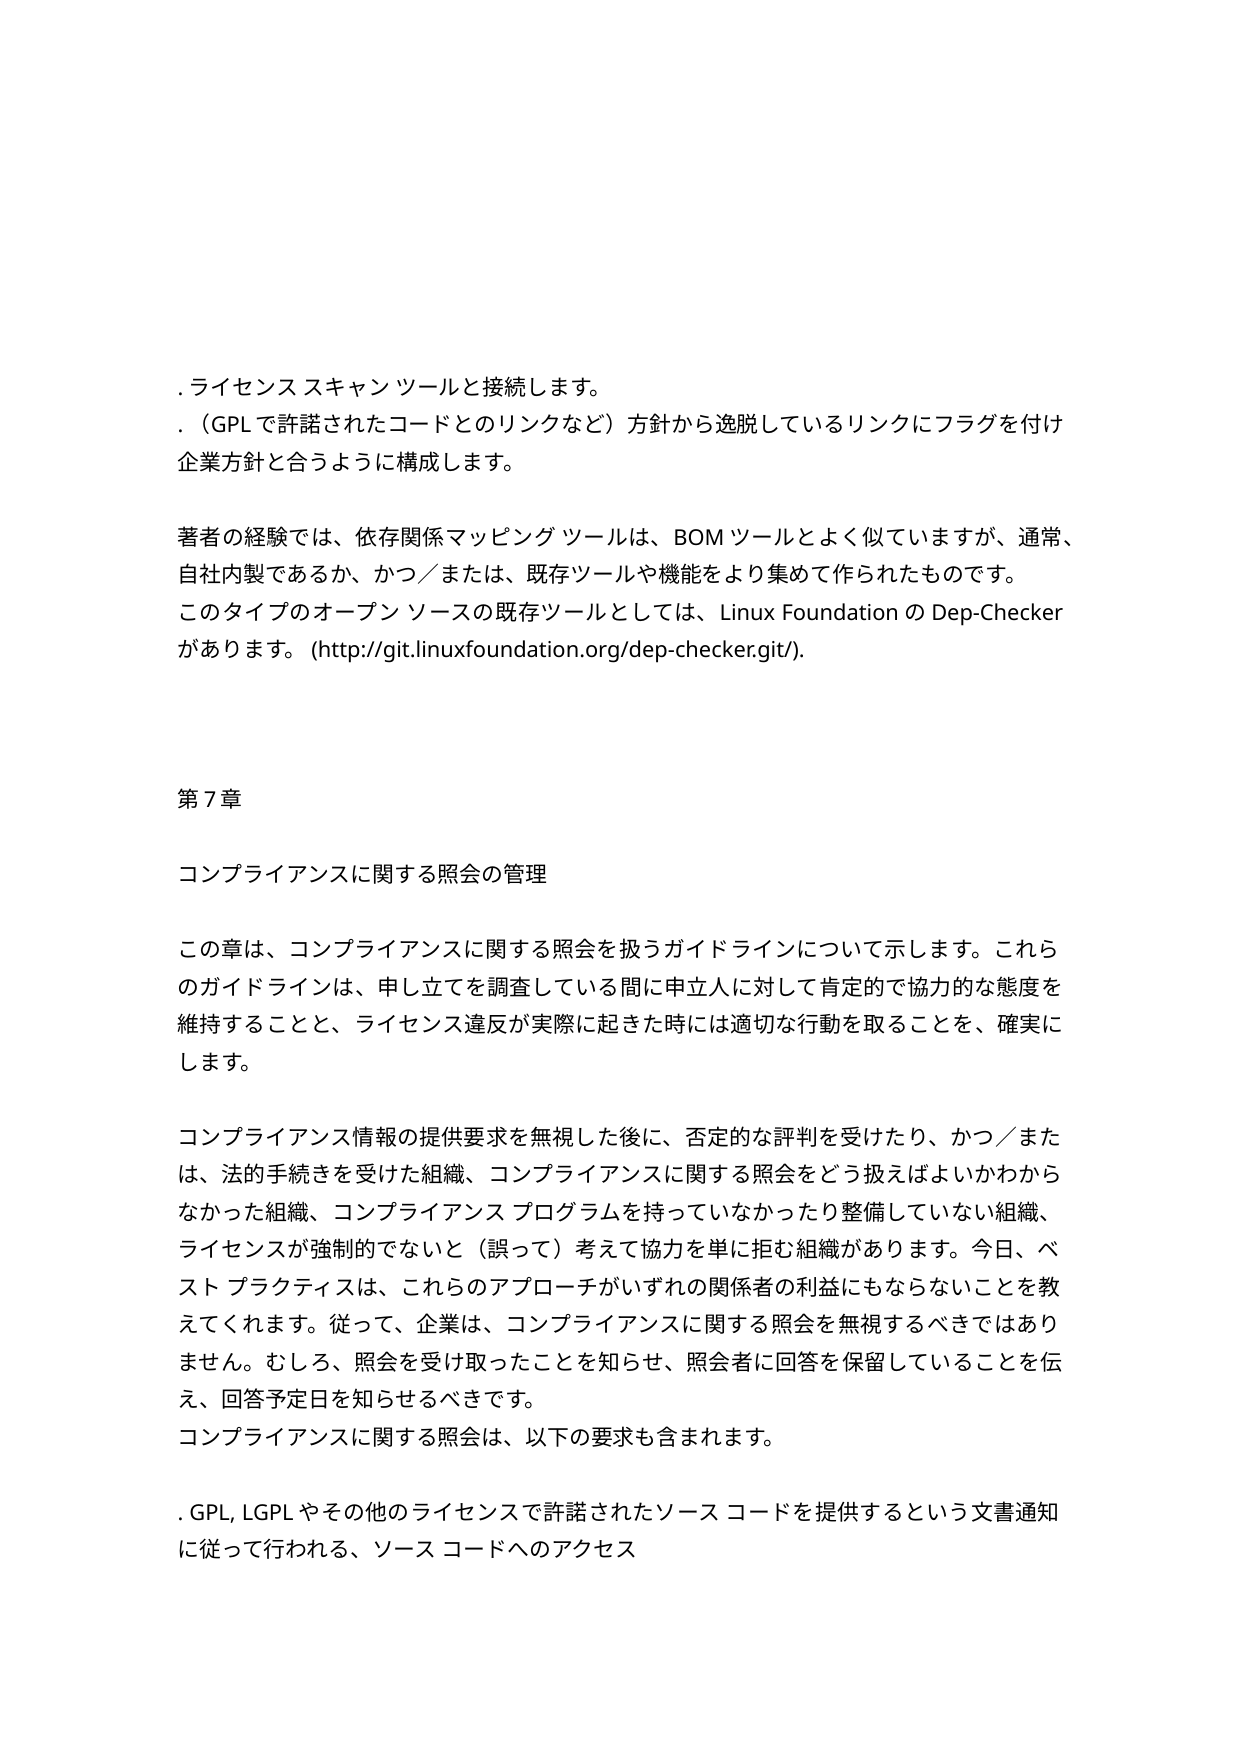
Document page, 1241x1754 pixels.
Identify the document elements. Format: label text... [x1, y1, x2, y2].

text コンプライアンスに関する照会は、以下の要求も含まれます。 [177, 1417, 1063, 1454]
text . （GPLで許諾されたコードとのリンクなど）方針から逸脱しているリンクにフラグを付け、企業方針と合うように構成します。 [177, 404, 1063, 479]
text . ライセンス スキャン ツールと接続します。 [177, 367, 1063, 404]
text 第7章 [177, 779, 1063, 817]
text . GPL, LGPLやその他のライセンスで許諾されたソース コードを提供するという文書通知に従って行われる、ソース コードへのアクセス [177, 1492, 1063, 1567]
text このタイプのオープン ソースの既存ツールとしては、Linux FoundationのDep-Checkerがあります。 (http://git.linuxfoundation.org/dep-checker.git/). [177, 592, 1063, 667]
text この章は、コンプライアンスに関する照会を扱うガイドラインについて示します。これらのガイドラインは、申し立てを調査している間に申立人に対して肯定的で協力的な態度を維持することと、ライセンス違反が実際に起きた時には適切な行動を取ることを、確実にします。 [177, 929, 1063, 1079]
text 著者の経験では、依存関係マッピング ツールは、BOMツールとよく似ていますが、通常、自社内製であるか、かつ／または、既存ツールや機能をより集めて作られたものです。 [177, 517, 1063, 592]
text コンプライアンス情報の提供要求を無視した後に、否定的な評判を受けたり、かつ／または、法的手続きを受けた組織、コンプライアンスに関する照会をどう扱えばよいかわからなかった組織、コンプライアンス プログラムを持っていなかったり整備していない組織、ライセンスが強制的でないと（誤って）考えて協力を単に拒む組織があります。今日、ベスト プラクティスは、これらのアプローチがいずれの関係者の利益にもならないことを教えてくれます。従って、企業は、コンプライアンスに関する照会を無視するべきではありません。むしろ、照会を受け取ったことを知らせ、照会者に回答を保留していることを伝え、回答予定日を知らせるべきです。 [177, 1117, 1063, 1417]
text コンプライアンスに関する照会の管理 [177, 854, 1063, 892]
